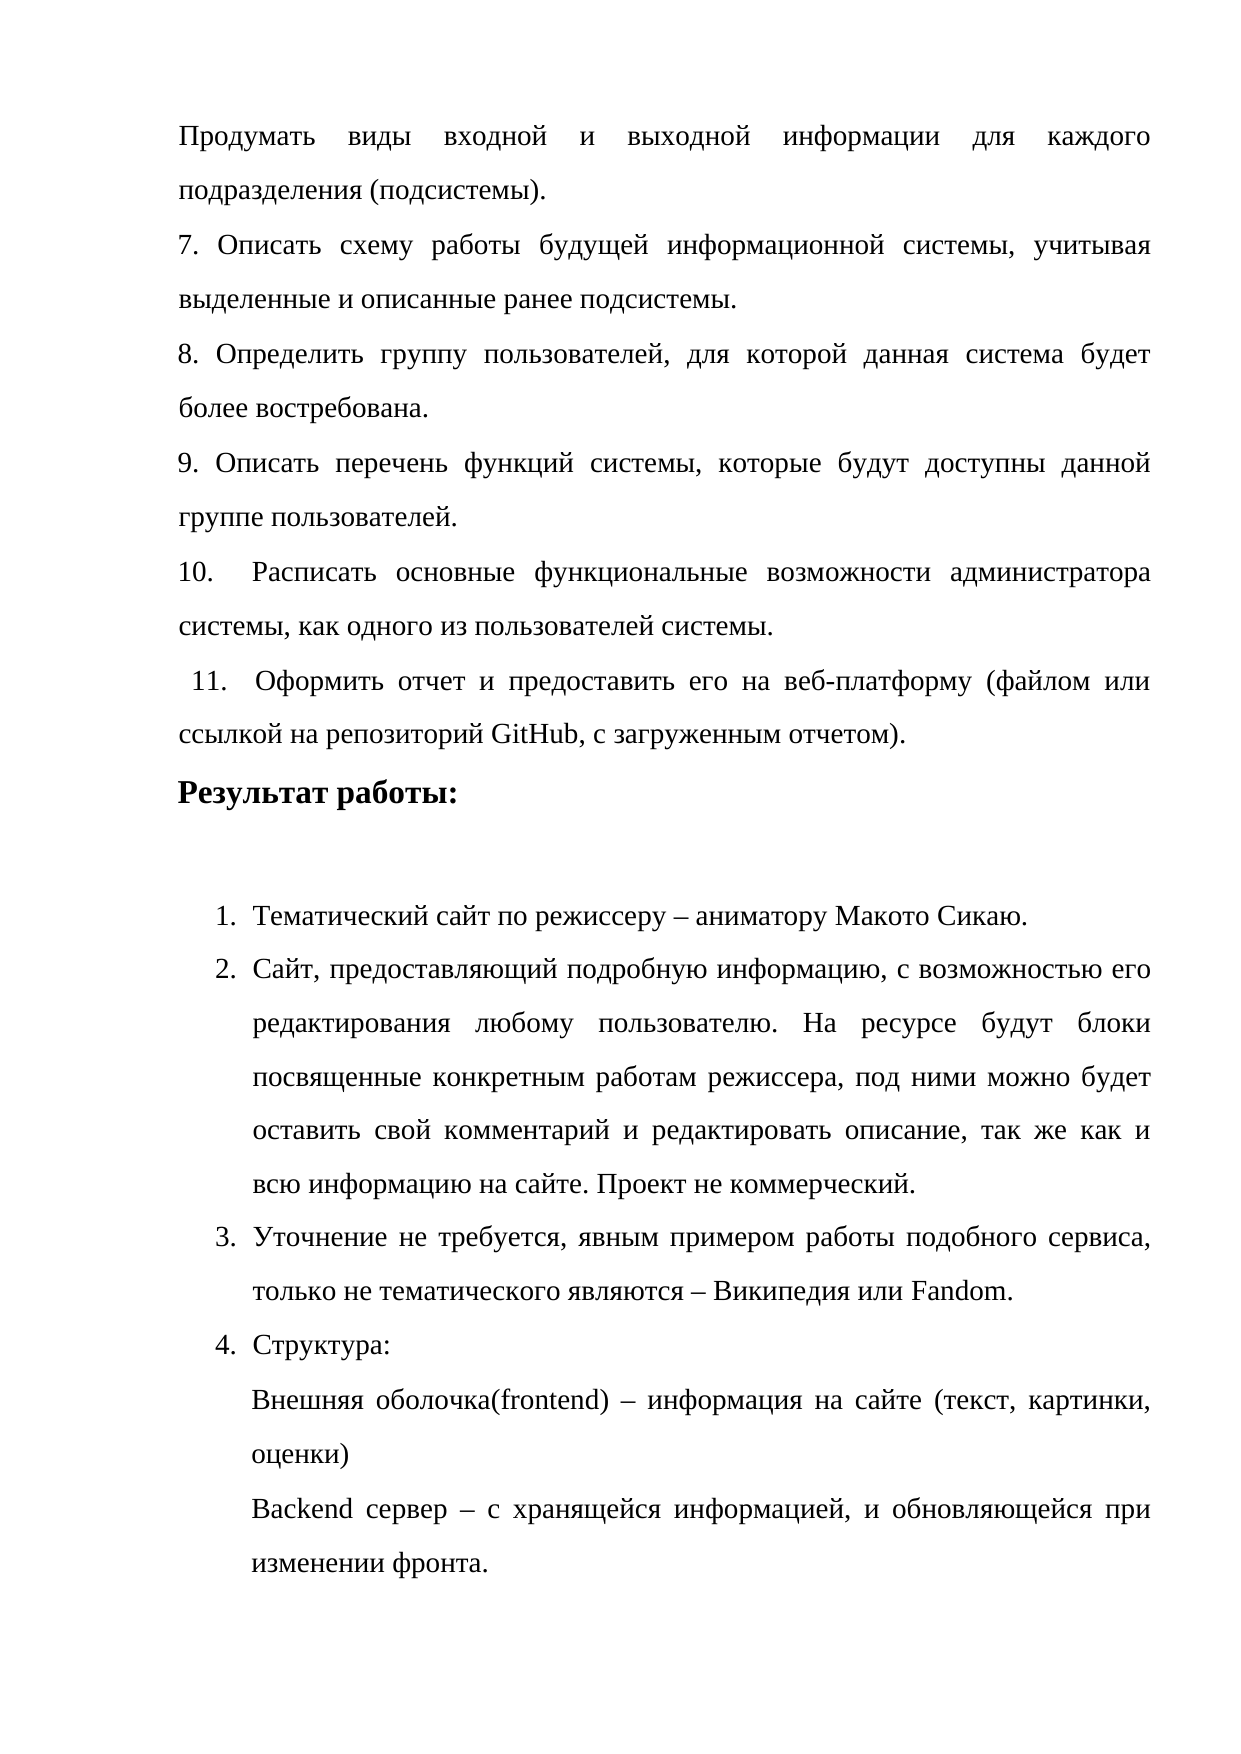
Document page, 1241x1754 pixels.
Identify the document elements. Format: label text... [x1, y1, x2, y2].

text 10. Расписать основные функциональные возможности администратора системы, как одного из пользователей системы. [177, 554, 1152, 641]
list Уточнение не требуется, явным примером работы подобного сервиса, только не тематического являются – Википедия или Fandom. [215, 1219, 1152, 1307]
text 7. Описать схему работы будущей информационной системы, учитывая выделенные и описанные ранее подсистемы. [177, 227, 1152, 314]
text Backend сервер – с хранящейся информацией, и обновляющейся при изменении фронта. [251, 1491, 1152, 1578]
text 8. Определить группу пользователей, для которой данная система будет более востребована. [177, 336, 1152, 423]
text Результат работы: [177, 772, 1152, 810]
list Сайт, предоставляющий подробную информацию, с возможностью его редактирования любому пользователю. На ресурсе будут блоки посвященные конкретным работам режиссера, под ними можно будет оставить свой комментарий и редактировать описание, так же как и всю информацию на сайте. Проект не коммерческий. [215, 951, 1152, 1199]
text Внешняя оболочка(frontend) – информация на сайте (текст, картинки, оценки) [251, 1382, 1152, 1469]
text 11. Оформить отчет и предоставить его на веб-платформу (файлом или ссылкой на репозиторий GitHub, с загруженным отчетом). [177, 663, 1152, 750]
list Структура: [215, 1327, 1152, 1360]
text 9. Описать перечень функций системы, которые будут доступны данной группе пользователей. [177, 445, 1152, 532]
list Тематический сайт по режиссеру – аниматору Макото Сикаю. [215, 898, 1152, 931]
